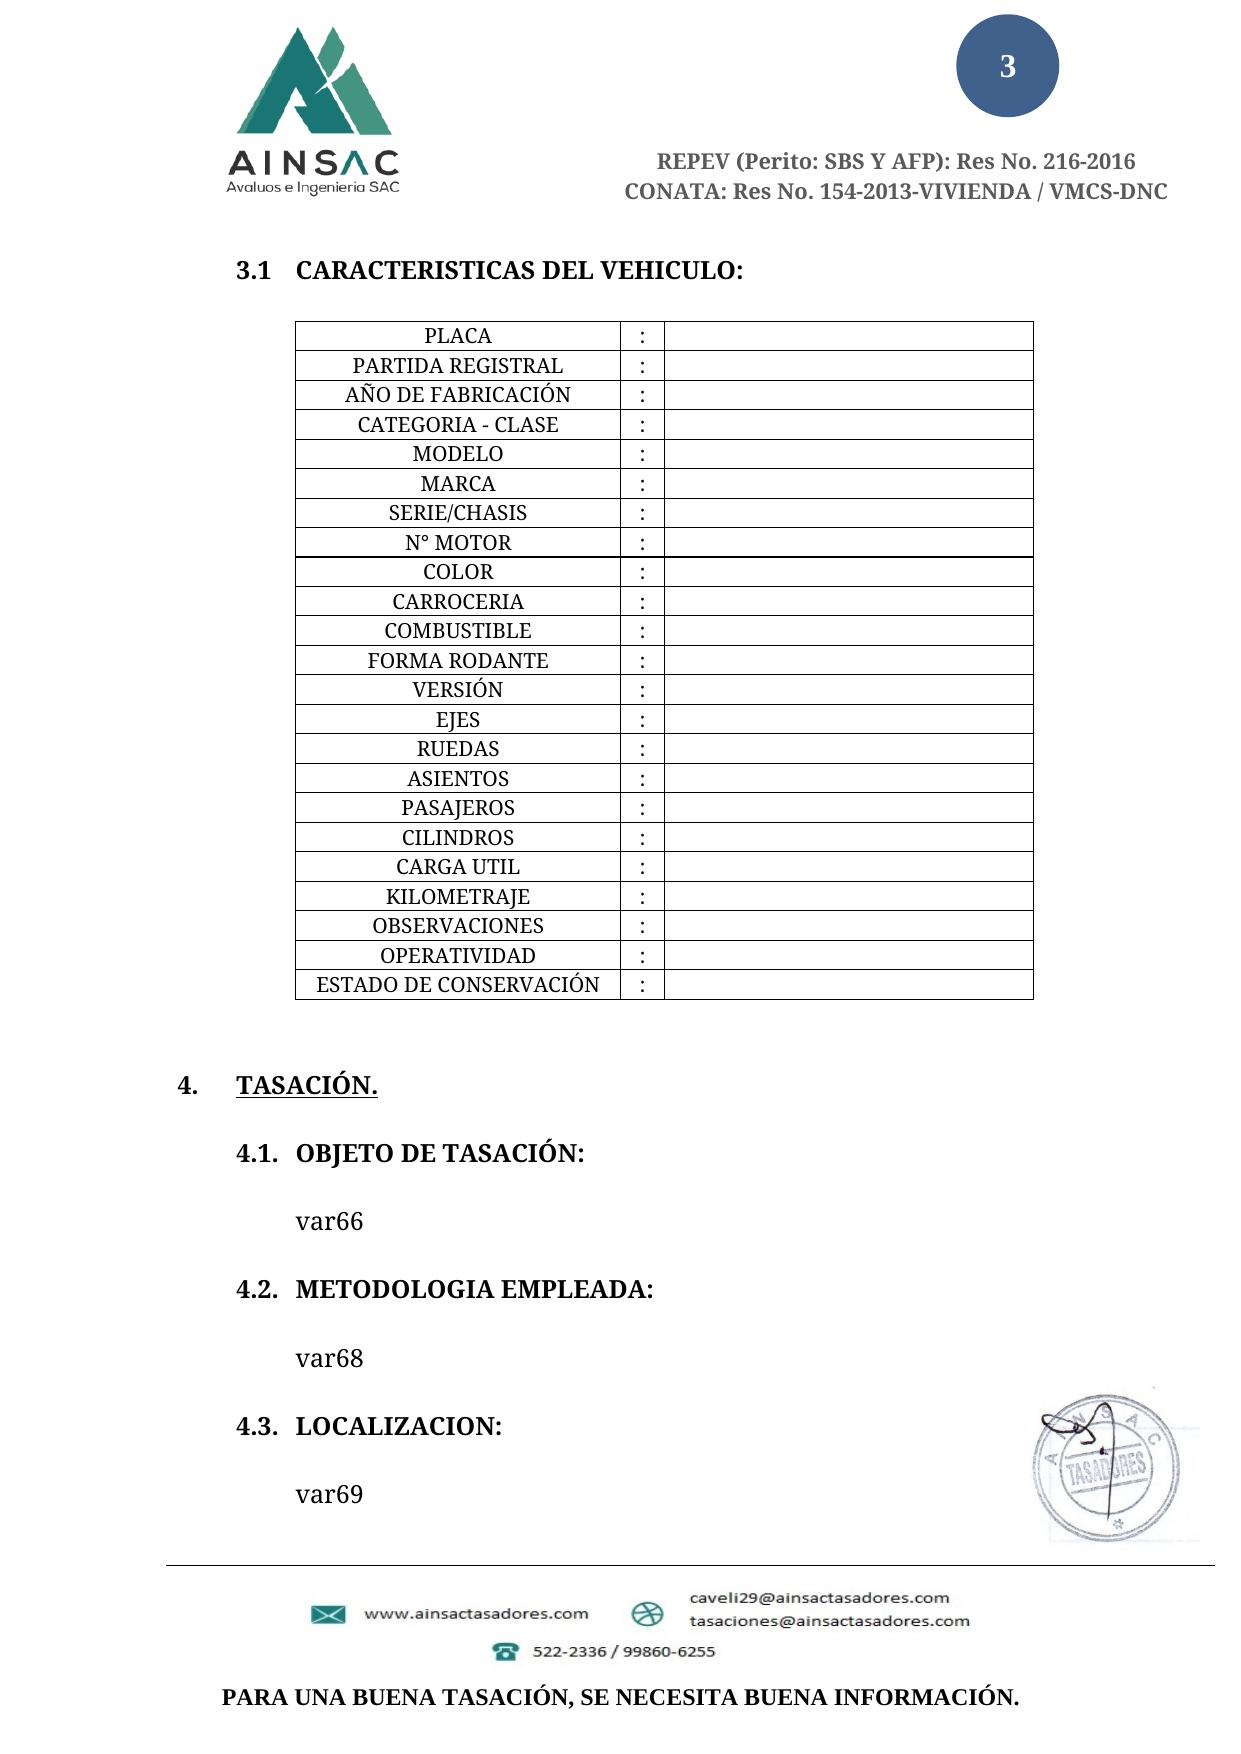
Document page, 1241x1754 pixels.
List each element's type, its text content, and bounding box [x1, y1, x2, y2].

table_cell [665, 469, 1033, 497]
table_cell : [621, 381, 664, 409]
table_cell [665, 705, 1033, 733]
table_cell : [621, 675, 664, 704]
table_header [665, 322, 1033, 350]
table_cell COMBUSTIBLE [296, 616, 620, 645]
table_cell MODELO [296, 440, 620, 468]
list METODOLOGIA EMPLEADA: [236, 1272, 1063, 1306]
table_cell [665, 440, 1033, 468]
table_cell [665, 381, 1033, 409]
text var68 [295, 1340, 1063, 1374]
table_cell : [621, 646, 664, 674]
picture [1022, 1382, 1201, 1551]
table_cell : [621, 941, 664, 969]
table_cell [665, 911, 1033, 940]
table_cell : [621, 882, 664, 910]
table_cell PASAJEROS [296, 793, 620, 822]
table_cell : [621, 823, 664, 851]
table_cell ESTADO DE CONSERVACIÓN [296, 970, 620, 999]
table_cell MARCA [296, 469, 620, 497]
table_cell N° MOTOR [296, 528, 620, 556]
table_cell : [621, 970, 664, 999]
text var66 [295, 1204, 1063, 1238]
list LOCALIZACION: [236, 1408, 1063, 1442]
table_cell : [621, 558, 664, 586]
table_cell [665, 823, 1033, 851]
table_header PLACA [296, 322, 620, 350]
table_cell [665, 882, 1033, 910]
table_cell [665, 587, 1033, 615]
table_cell VERSIÓN [296, 675, 620, 704]
table_cell : [621, 410, 664, 438]
table_cell FORMA RODANTE [296, 646, 620, 674]
table_cell : [621, 911, 664, 940]
table_cell : [621, 440, 664, 468]
table_cell SERIE/CHASIS [296, 499, 620, 527]
table_cell ASIENTOS [296, 764, 620, 792]
table_cell CARROCERIA [296, 587, 620, 615]
table_cell : [621, 764, 664, 792]
table_cell [665, 351, 1033, 379]
table_cell [665, 764, 1033, 792]
table_cell EJES [296, 705, 620, 733]
table_cell [665, 734, 1033, 763]
table_cell AÑO DE FABRICACIÓN [296, 381, 620, 409]
table_cell : [621, 351, 664, 379]
table_cell [665, 793, 1033, 822]
table_cell [665, 852, 1033, 881]
table_cell CARGA UTIL [296, 852, 620, 881]
list CARACTERISTICAS DEL VEHICULO: [236, 252, 1063, 287]
table_cell [665, 616, 1033, 645]
table_cell OPERATIVIDAD [296, 941, 620, 969]
list OBJETO DE TASACIÓN: [236, 1136, 1063, 1170]
picture [205, 14, 426, 216]
table_cell : [621, 528, 664, 556]
table_cell : [621, 793, 664, 822]
table_cell COLOR [296, 558, 620, 586]
text var69 [295, 1477, 1063, 1511]
table_cell KILOMETRAJE [296, 882, 620, 910]
table_cell : [621, 616, 664, 645]
table_cell : [621, 499, 664, 527]
table_cell [665, 675, 1033, 704]
table_cell [665, 558, 1033, 586]
table_cell CILINDROS [296, 823, 620, 851]
table_cell : [621, 852, 664, 881]
list TASACIÓN. [177, 1068, 1063, 1102]
table_cell CATEGORIA - CLASE [296, 410, 620, 438]
table_cell [665, 970, 1033, 999]
table_cell RUEDAS [296, 734, 620, 763]
table_cell : [621, 734, 664, 763]
table_cell [665, 941, 1033, 969]
table_cell [665, 410, 1033, 438]
table_cell : [621, 587, 664, 615]
table_cell OBSERVACIONES [296, 911, 620, 940]
table_header : [621, 322, 664, 350]
table_cell [665, 499, 1033, 527]
picture [295, 1566, 1044, 1684]
table_cell [665, 646, 1033, 674]
table_cell PARTIDA REGISTRAL [296, 351, 620, 379]
table_cell [665, 528, 1033, 556]
table_cell : [621, 469, 664, 497]
table_cell : [621, 705, 664, 733]
